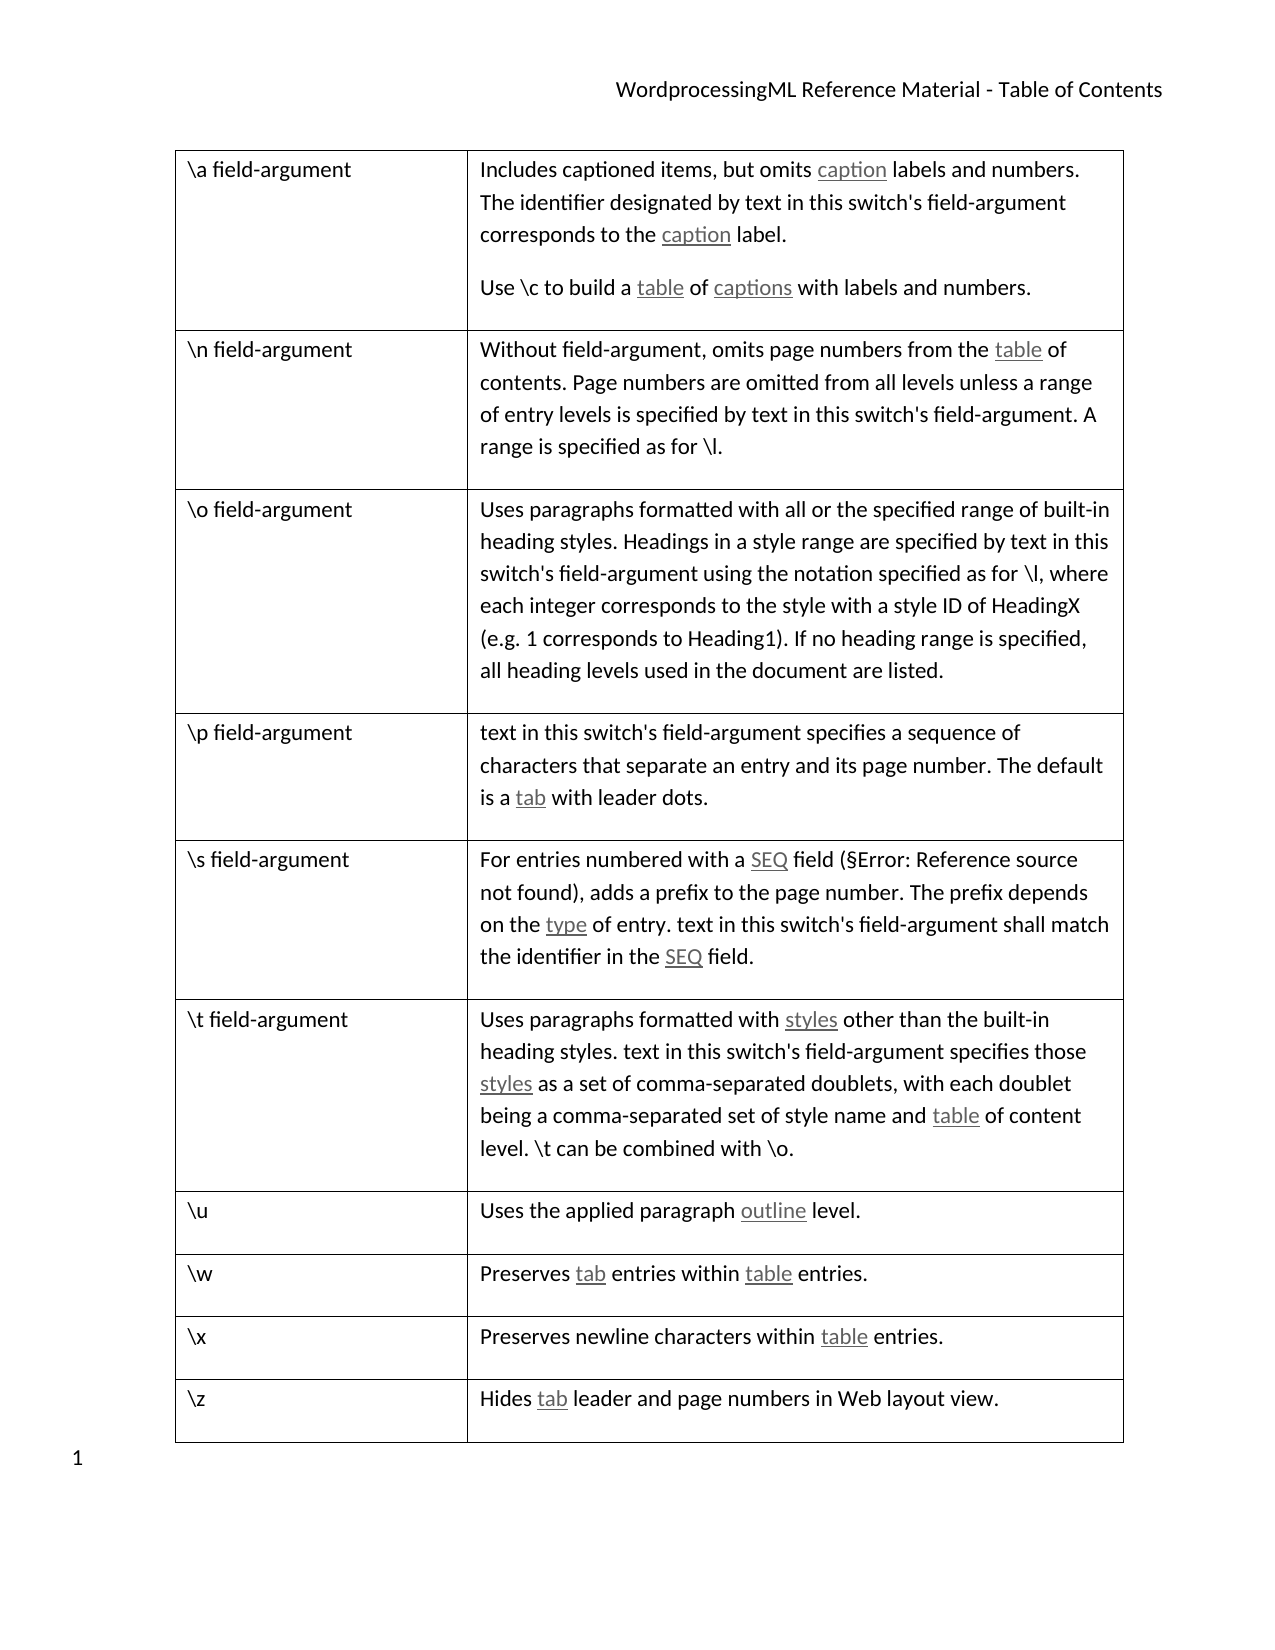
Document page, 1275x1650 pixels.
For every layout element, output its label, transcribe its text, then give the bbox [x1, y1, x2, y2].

table_cell \n field-argument [176, 331, 467, 489]
table_cell Preserves newline characters within table entries. [468, 1317, 1123, 1379]
table_header \a field-argument [176, 151, 467, 330]
table_header Includes captioned items, but omits caption labels and numbers. The identifier designated by text in this switch's field-argument corresponds to the caption label. Use \c to build a table of captions with labels and numbers. [468, 151, 1123, 330]
table_cell Uses the applied paragraph outline level. [468, 1192, 1123, 1253]
table_cell \x [176, 1317, 467, 1379]
table_cell \t field-argument [176, 1000, 467, 1191]
table_cell \w [176, 1255, 467, 1316]
table_cell Without field-argument, omits page numbers from the table of contents. Page numbers are omitted from all levels unless a range of entry levels is specified by text in this switch's field-argument. A range is specified as for \l. [468, 331, 1123, 489]
table_cell Uses paragraphs formatted with styles other than the built-in heading styles. text in this switch's field-argument specifies those styles as a set of comma-separated doublets, with each doublet being a comma-separated set of style name and table of content level. \t can be combined with \o. [468, 1000, 1123, 1191]
table_cell \s field-argument [176, 841, 467, 999]
table_cell \p field-argument [176, 714, 467, 840]
table_cell \z [176, 1380, 467, 1442]
table_cell Preserves tab entries within table entries. [468, 1255, 1123, 1316]
table_cell \u [176, 1192, 467, 1253]
table_cell \o field-argument [176, 490, 467, 713]
table_cell Uses paragraphs formatted with all or the specified range of built-in heading styles. Headings in a style range are specified by text in this switch's field-argument using the notation specified as for \l, where each integer corresponds to the style with a style ID of HeadingX (e.g. 1 corresponds to Heading1). If no heading range is specified, all heading levels used in the document are listed. [468, 490, 1123, 713]
table_cell text in this switch's field-argument specifies a sequence of characters that separate an entry and its page number. The default is a tab with leader dots. [468, 714, 1123, 840]
table_cell Hides tab leader and page numbers in Web layout view. [468, 1380, 1123, 1442]
